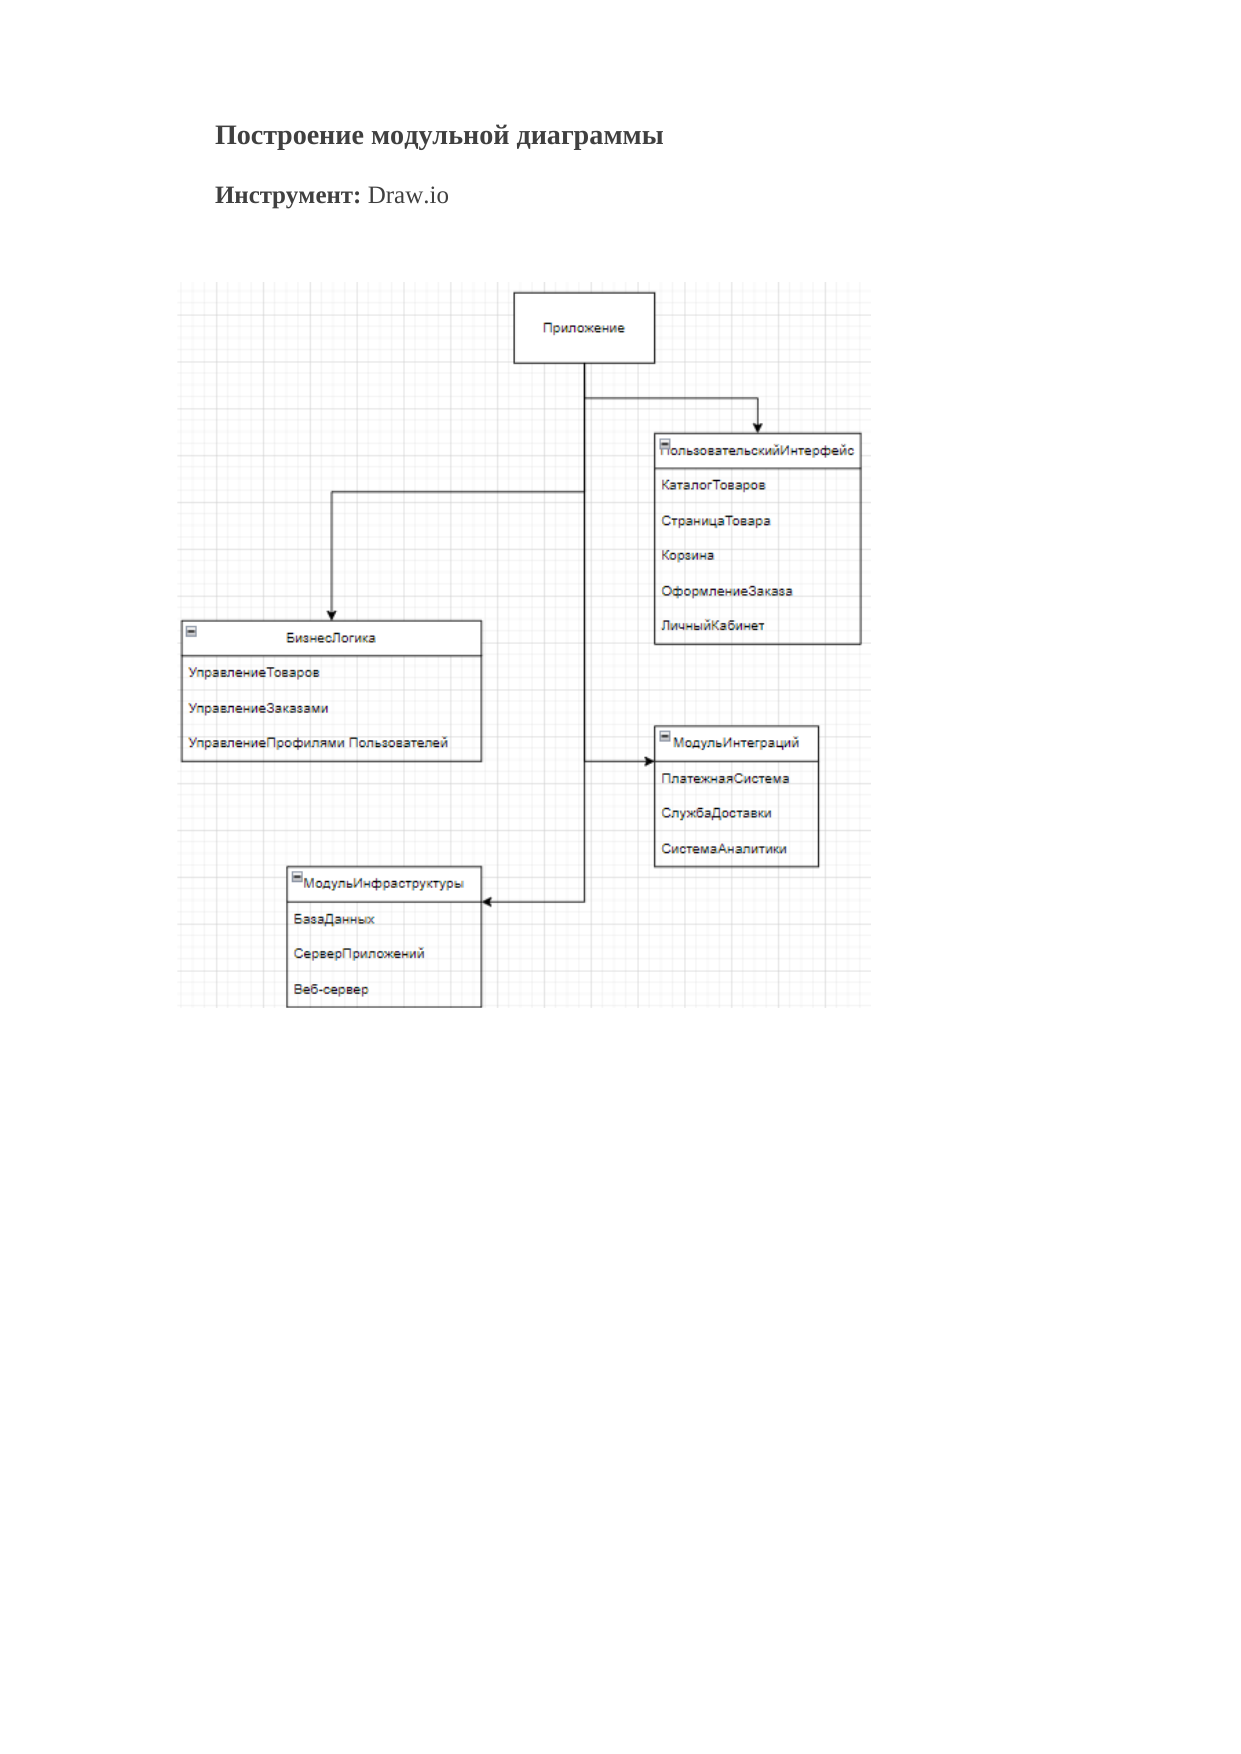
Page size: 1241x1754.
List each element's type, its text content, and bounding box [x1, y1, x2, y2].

text Инструмент: Draw.io [215, 180, 1152, 208]
text Построение модульной диаграммы [215, 118, 1152, 151]
picture [177, 282, 871, 1008]
